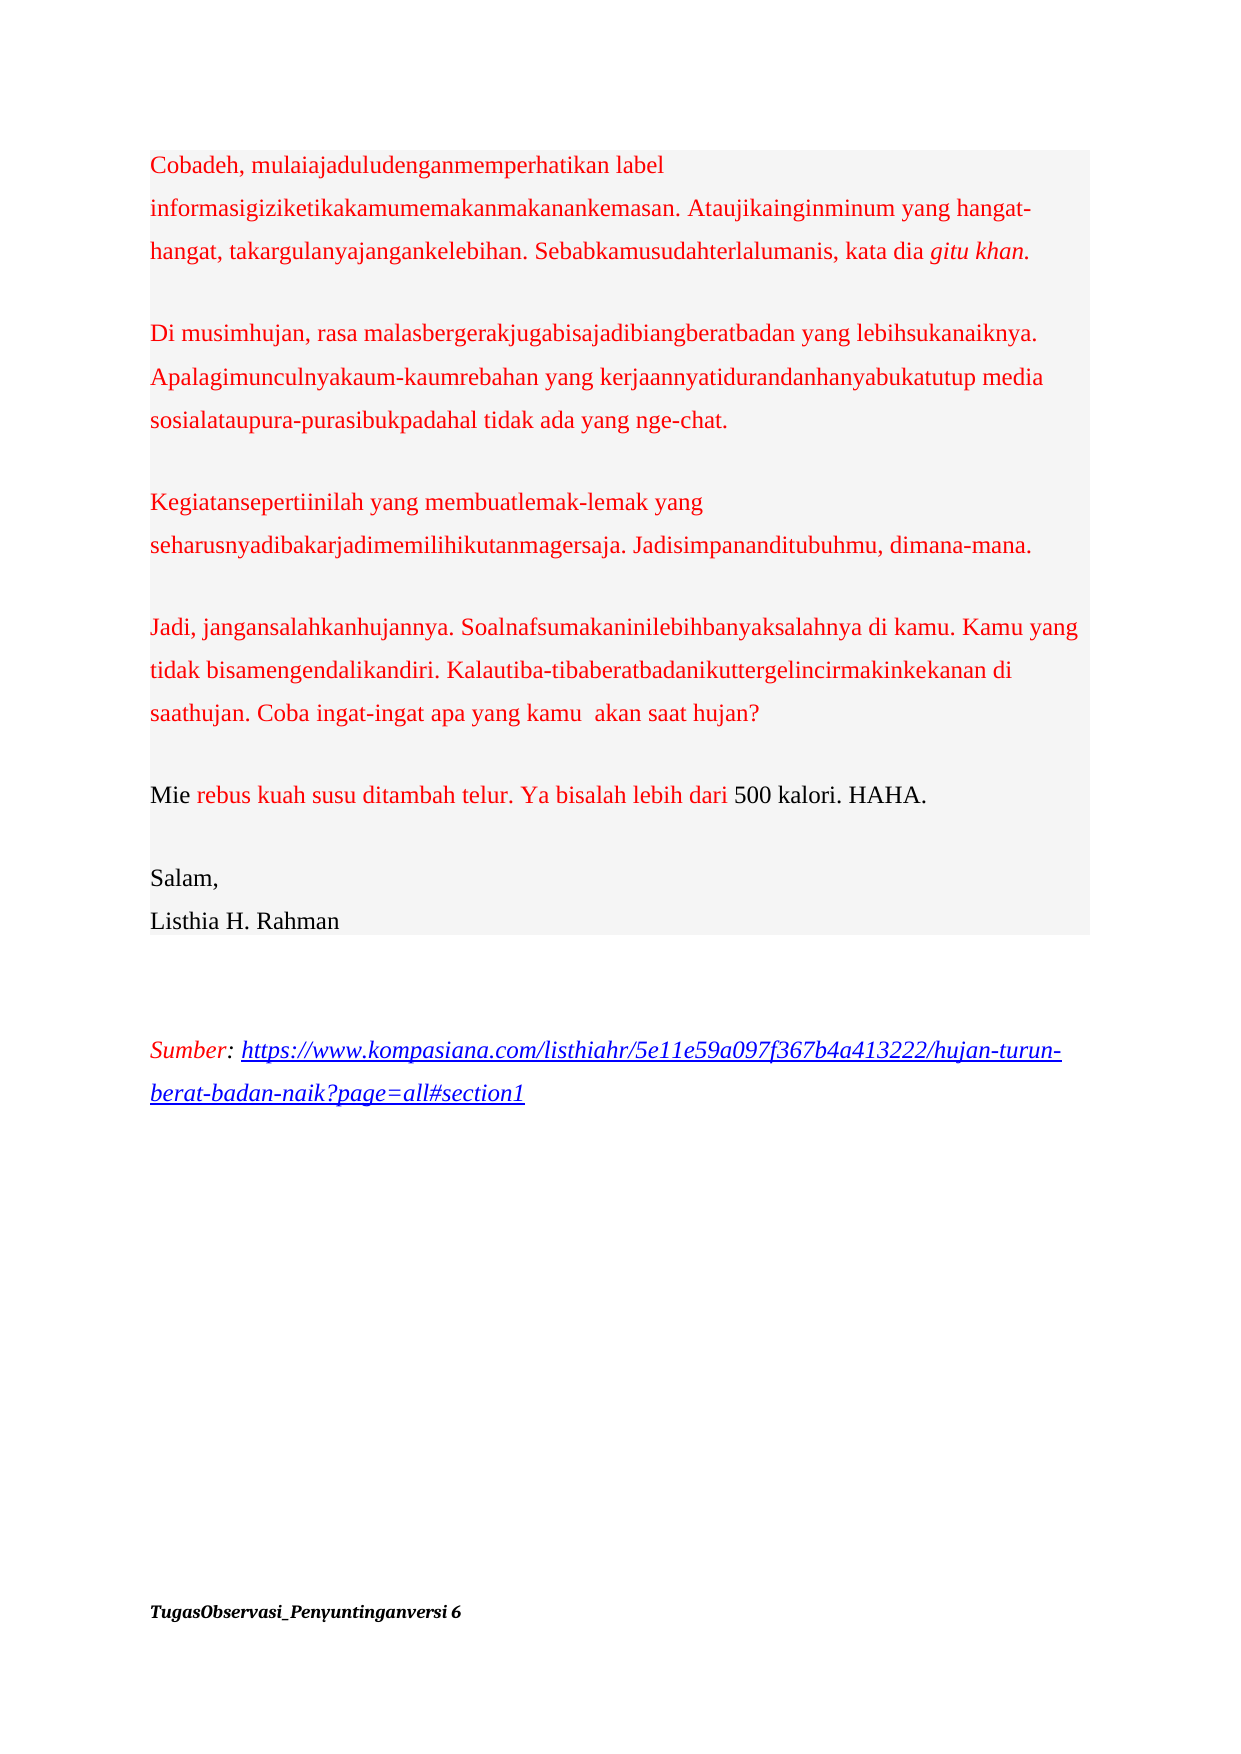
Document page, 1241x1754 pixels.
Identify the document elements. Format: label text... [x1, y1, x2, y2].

text Mie rebus kuah susu ditambah telur. Ya bisalah lebih dari 500 kalori. HAHA. [150, 781, 1090, 809]
text Kegiatansepertiinilah yang membuatlemak-lemak yang seharusnyadibakarjadimemilihikutanmagersaja. Jadisimpananditubuhmu, dimana-mana. [150, 487, 1090, 559]
text Cobadeh, mulaiajaduludenganmemperhatikan label informasigiziketikakamumemakanmakanankemasan. Ataujikainginminum yang hangat-hangat, takargulanyajangankelebihan. Sebabkamusudahterlalumanis, kata dia gitu khan. [150, 150, 1090, 265]
text Jadi, jangansalahkanhujannya. Soalnafsumakaninilebihbanyaksalahnya di kamu. Kamu yang tidak bisamengendalikandiri. Kalautiba-tibaberatbadanikuttergelincirmakinkekanan di saathujan. Coba ingat-ingat apa yang kamu akan saat hujan? [150, 612, 1090, 727]
text Sumber: https://www.kompasiana.com/listhiahr/5e11e59a097f367b4a413222/hujan-turun-berat-badan-naik?page=all#section1 [150, 1035, 1090, 1107]
text Di musimhujan, rasa malasbergerakjugabisajadibiangberatbadan yang lebihsukanaiknya. Apalagimunculnyakaum-kaumrebahan yang kerjaannyatidurandanhanyabukatutup media sosialataupura-purasibukpadahal tidak ada yang nge-chat. [150, 318, 1090, 433]
text Salam, Listhia H. Rahman [150, 863, 1090, 935]
